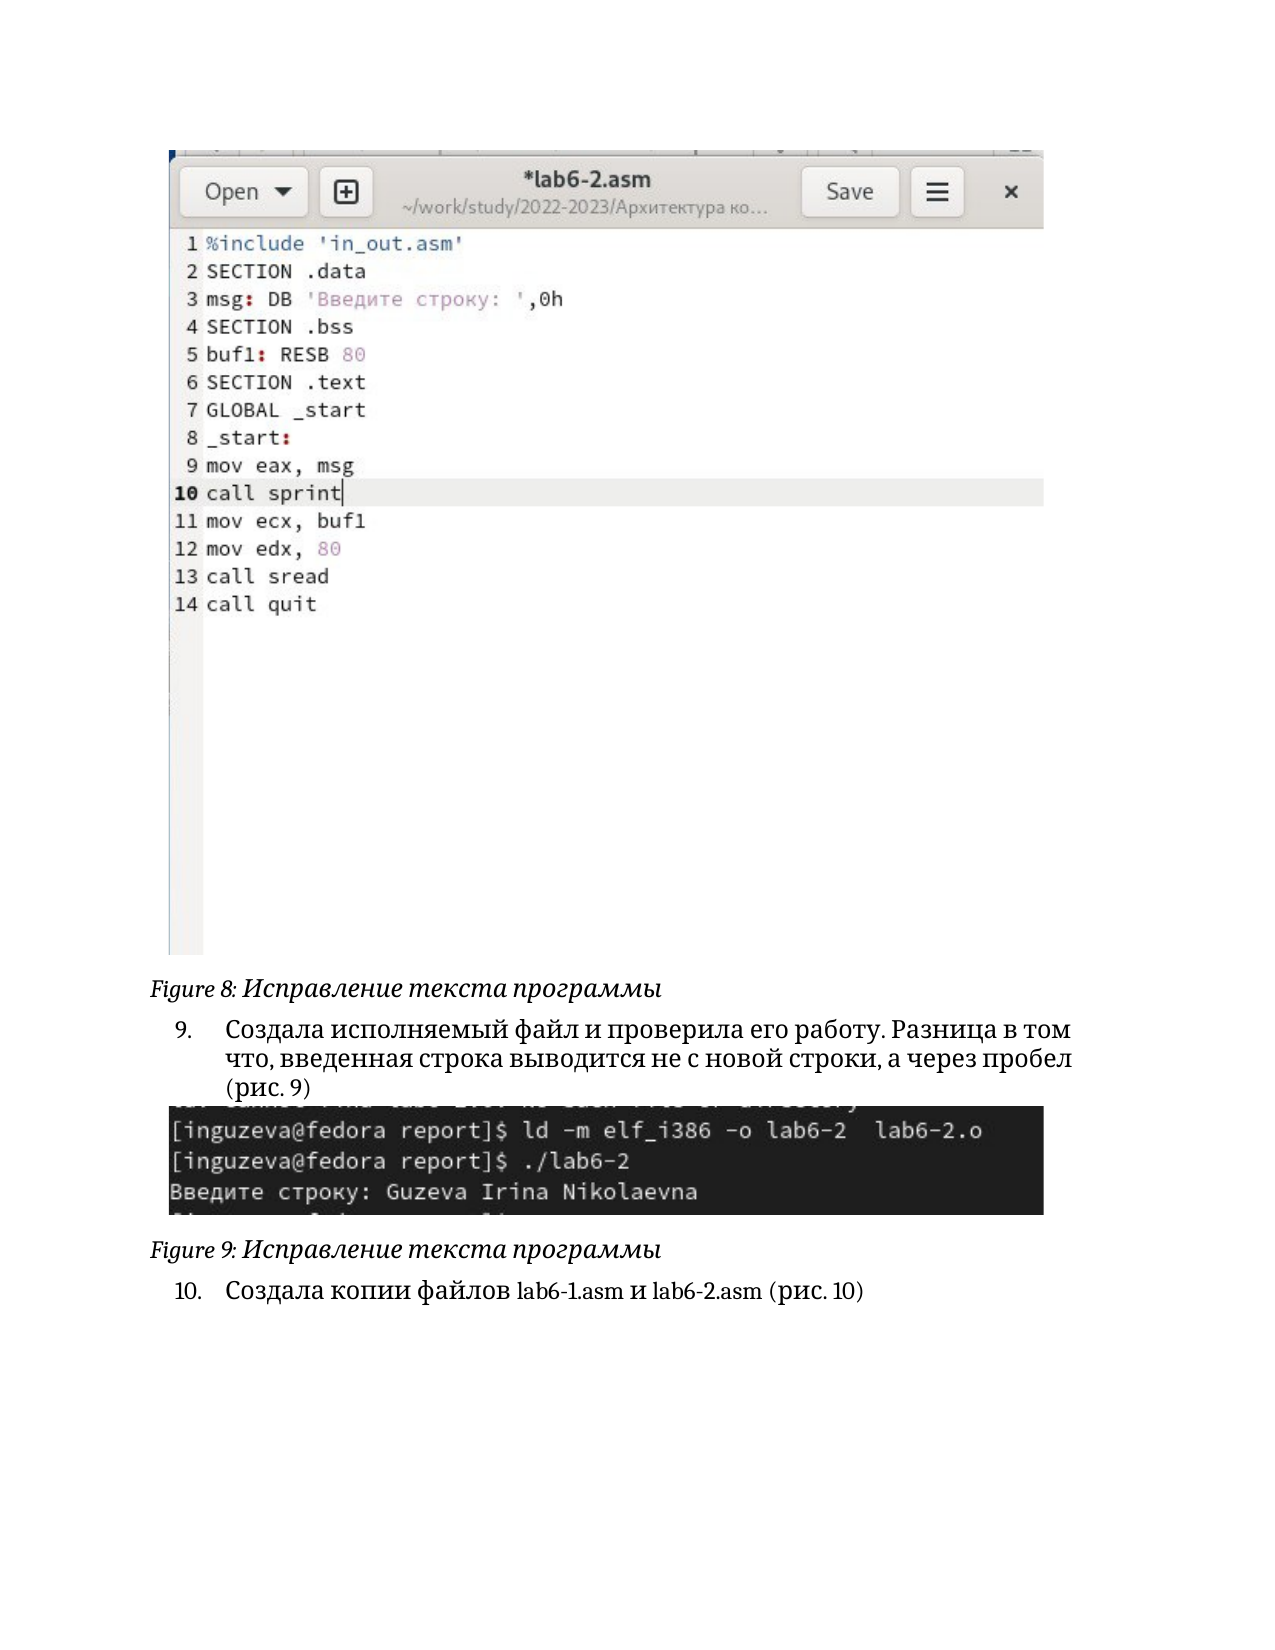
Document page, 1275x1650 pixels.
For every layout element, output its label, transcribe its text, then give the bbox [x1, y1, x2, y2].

list Создала исполняемый файл и проверила его работу. Разница в том что, введенная строка выводится не с новой строки, а через пробел (рис. 9) [175, 1016, 1125, 1103]
text Figure 8: Исправление текста программы [150, 975, 1125, 1004]
picture [168, 150, 1044, 955]
picture [168, 1106, 1044, 1215]
list Создала копии файлов lab6-1.asm и lab6-2.asm (рис. 10) [175, 1277, 1125, 1306]
text Figure 9: Исправление текста программы [150, 1236, 1125, 1264]
